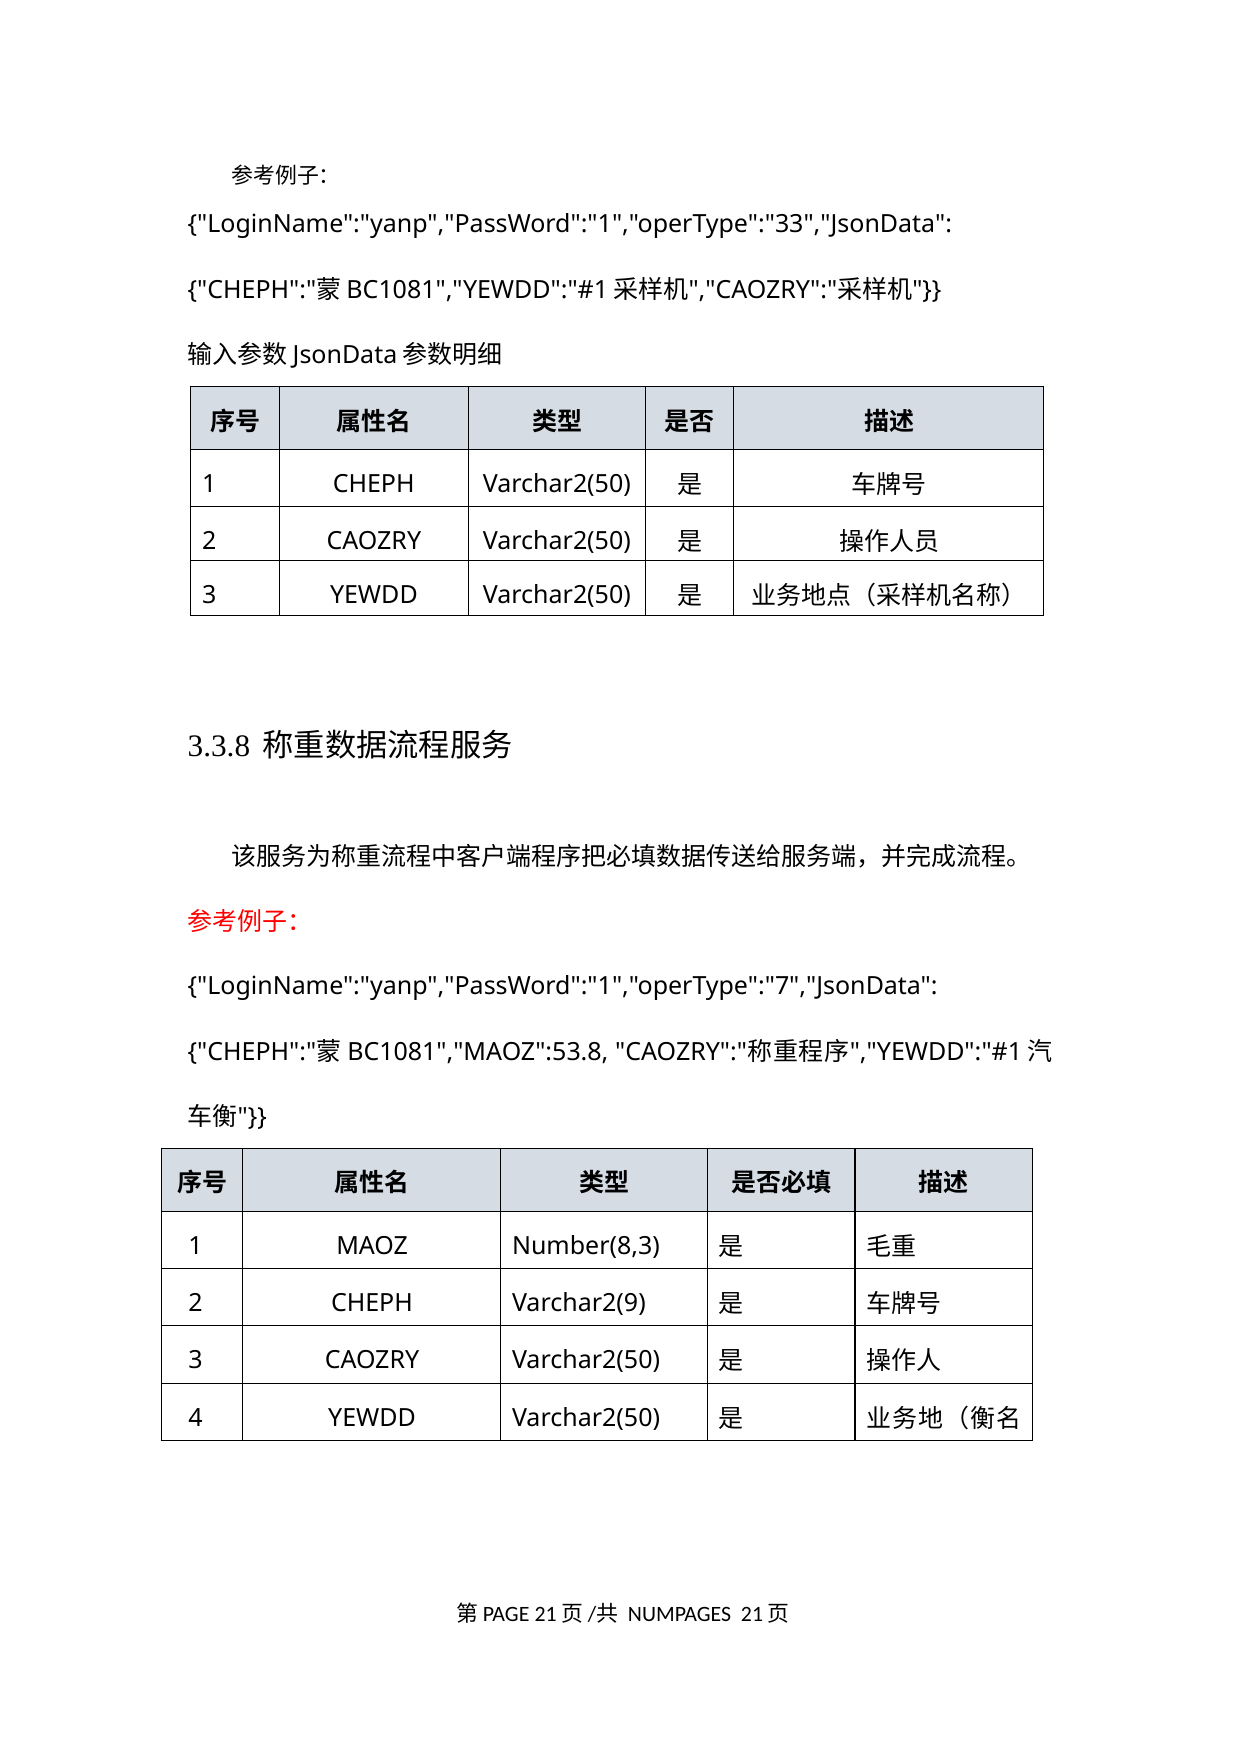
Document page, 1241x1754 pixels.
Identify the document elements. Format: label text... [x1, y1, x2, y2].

table_cell [162, 1269, 242, 1325]
table_cell [162, 1212, 242, 1268]
table_cell 操作人员 [734, 507, 1043, 560]
table_cell CAOZRY [243, 1326, 500, 1383]
table_cell CHEPH [243, 1269, 500, 1325]
table_header 是否必填 [646, 387, 733, 449]
subtitle 称重数据流程服务 [187, 710, 1053, 775]
table_header 是否必填 [708, 1149, 854, 1211]
table_header 序号 [191, 387, 279, 449]
table_cell [162, 1384, 242, 1440]
table_cell 是 [646, 450, 733, 506]
table_header 描述 [734, 387, 1043, 449]
table_cell [191, 450, 279, 506]
text {"LoginName":"yanp","PassWord":"1","operType":"7","JsonData":{"CHEPH":"蒙BC1081","MAOZ":53.8, "CAOZRY":"称重程序","YEWDD":"#1汽车衡"}} [187, 952, 1053, 1147]
table_cell Varchar2(9) [501, 1269, 707, 1325]
table_cell CHEPH [280, 450, 468, 506]
table_cell 毛重 [856, 1212, 1032, 1268]
table_cell 是 [646, 507, 733, 560]
text 参考例子： [187, 887, 1053, 952]
table_cell YEWDD [280, 561, 468, 614]
table_cell 车牌号 [856, 1269, 1032, 1325]
table_cell 车牌号 [734, 450, 1043, 506]
table_cell 操作人 [856, 1326, 1032, 1383]
table_cell [191, 507, 279, 560]
table_cell 是 [708, 1269, 854, 1325]
table_header 类型 [501, 1149, 707, 1211]
table_cell Number(8,3) [501, 1212, 707, 1268]
table_cell Varchar2(50) [469, 450, 645, 506]
table_header 序号 [162, 1149, 242, 1211]
table_cell 是 [708, 1384, 854, 1440]
table_cell MAOZ [243, 1212, 500, 1268]
text 参考例子： [231, 158, 1053, 191]
table_cell Varchar2(50) [501, 1384, 707, 1440]
table_cell Varchar2(50) [469, 561, 645, 614]
table_cell Varchar2(50) [501, 1326, 707, 1383]
text {"LoginName":"yanp","PassWord":"1","operType":"33","JsonData":{"CHEPH":"蒙BC1081","YEWDD":"#1采样机","CAOZRY":"采样机"}} [187, 191, 1053, 321]
table_cell CAOZRY [280, 507, 468, 560]
text 该服务为称重流程中客户端程序把必填数据传送给服务端，并完成流程。 [187, 822, 1053, 887]
table_cell 是 [646, 561, 733, 614]
table_cell YEWDD [243, 1384, 500, 1440]
table_header 属性名 [280, 387, 468, 449]
table_cell 是 [708, 1212, 854, 1268]
table_header 描述 [856, 1149, 1032, 1211]
table_cell [191, 561, 279, 614]
table_cell [162, 1326, 242, 1383]
table_cell 是 [708, 1326, 854, 1383]
table_header 属性名 [243, 1149, 500, 1211]
table_cell 业务地（衡名称） [856, 1384, 1032, 1440]
text 输入参数JsonData参数明细 [187, 321, 1053, 386]
table_cell 业务地点（采样机名称） [734, 561, 1043, 614]
table_header 类型 [469, 387, 645, 449]
table_cell Varchar2(50) [469, 507, 645, 560]
